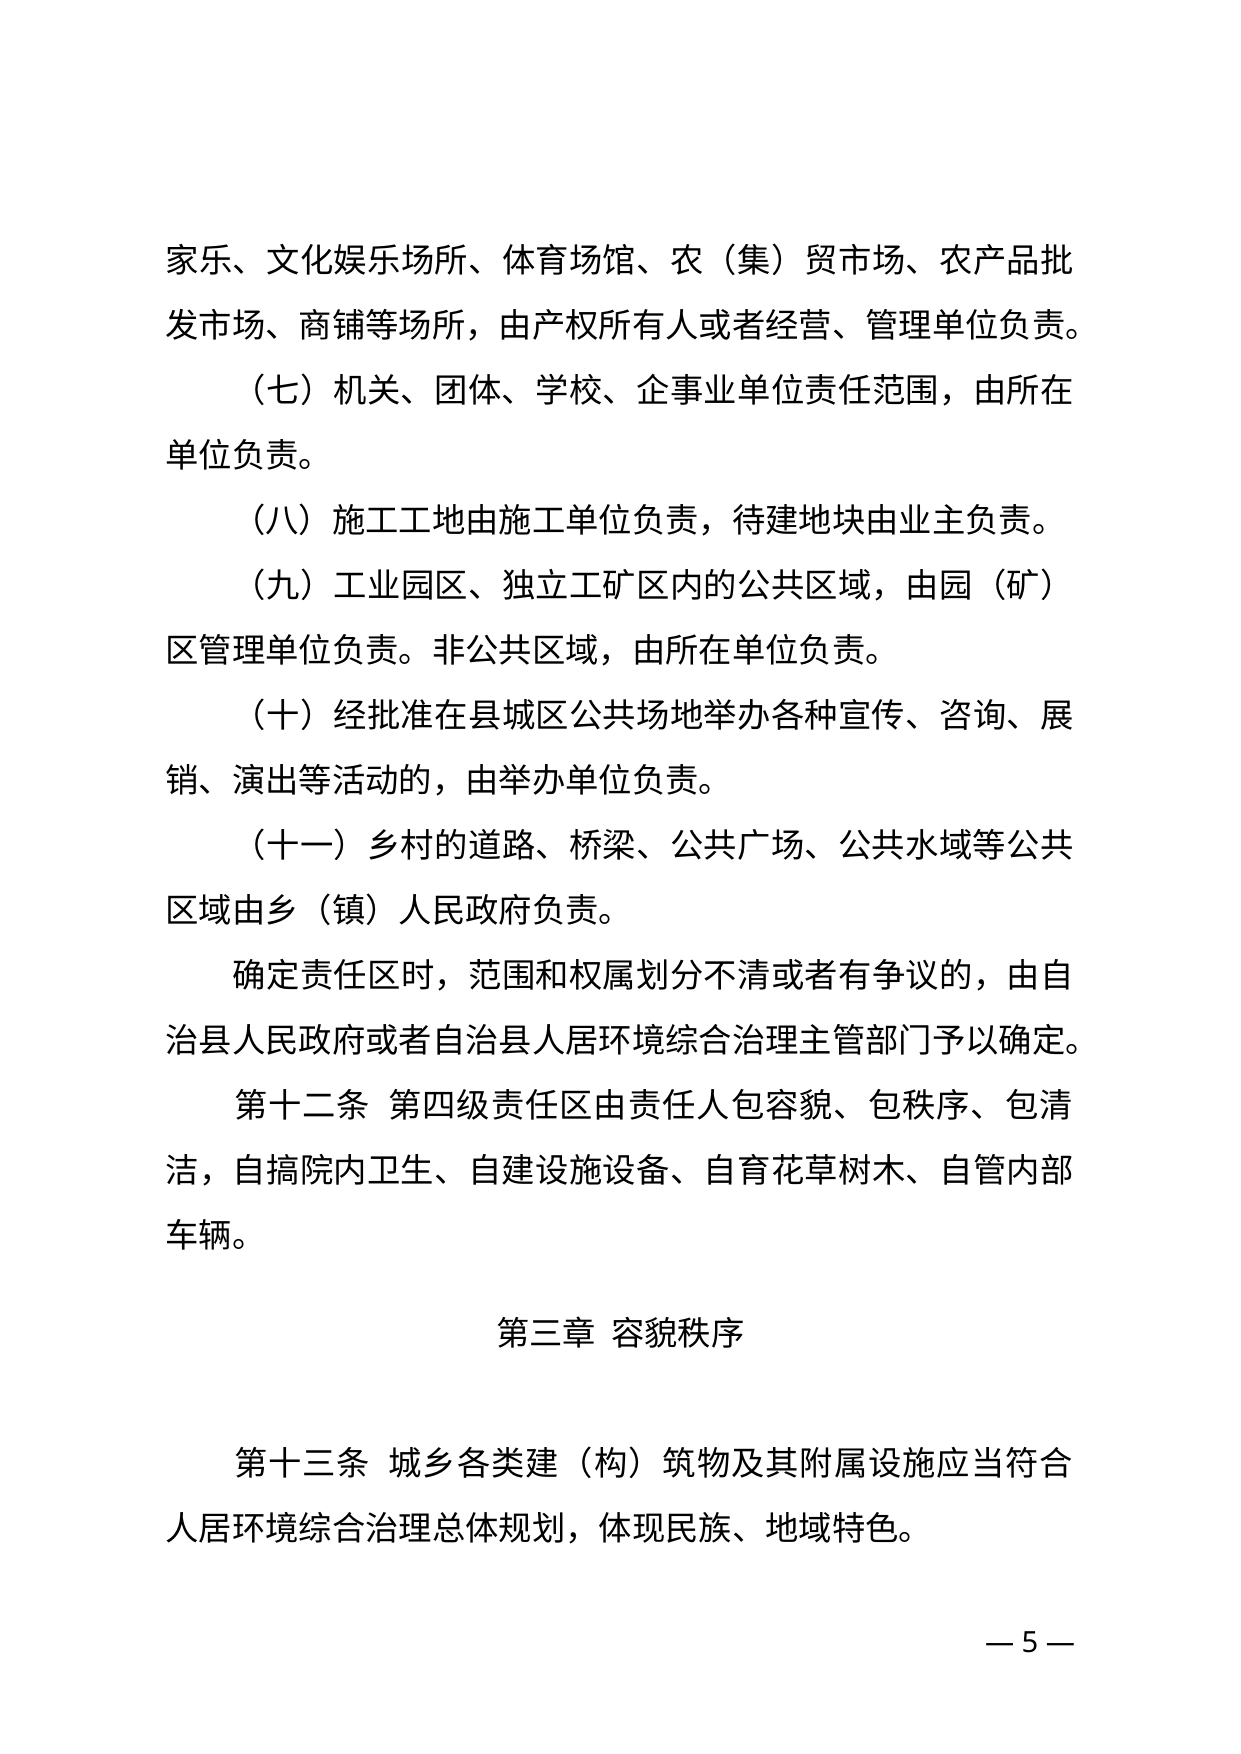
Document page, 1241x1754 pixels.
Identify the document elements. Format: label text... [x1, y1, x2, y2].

text （九）工业园区、独立工矿区内的公共区域，由园（矿）区管理单位负责。非公共区域，由所在单位负责。 [165, 551, 1075, 681]
text 确定责任区时，范围和权属划分不清或者有争议的，由自治县人民政府或者自治县人居环境综合治理主管部门予以确定。 [165, 941, 1075, 1071]
text （十一）乡村的道路、桥梁、公共广场、公共水域等公共区域由乡（镇）人民政府负责。 [165, 811, 1075, 941]
text 第三章 容貌秩序 [165, 1298, 1075, 1363]
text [165, 226, 1075, 356]
text （八）施工工地由施工单位负责，待建地块由业主负责。 [165, 486, 1075, 551]
text 第十三条 城乡各类建（构）筑物及其附属设施应当符合人居环境综合治理总体规划，体现民族、地域特色。 [165, 1428, 1075, 1558]
text （十）经批准在县城区公共场地举办各种宣传、咨询、展销、演出等活动的，由举办单位负责。 [165, 681, 1075, 811]
text （七）机关、团体、学校、企事业单位责任范围，由所在单位负责。 [165, 356, 1075, 486]
text 第十二条 第四级责任区由责任人包容貌、包秩序、包清洁，自搞院内卫生、自建设施设备、自育花草树木、自管内部车辆。 [165, 1071, 1075, 1266]
